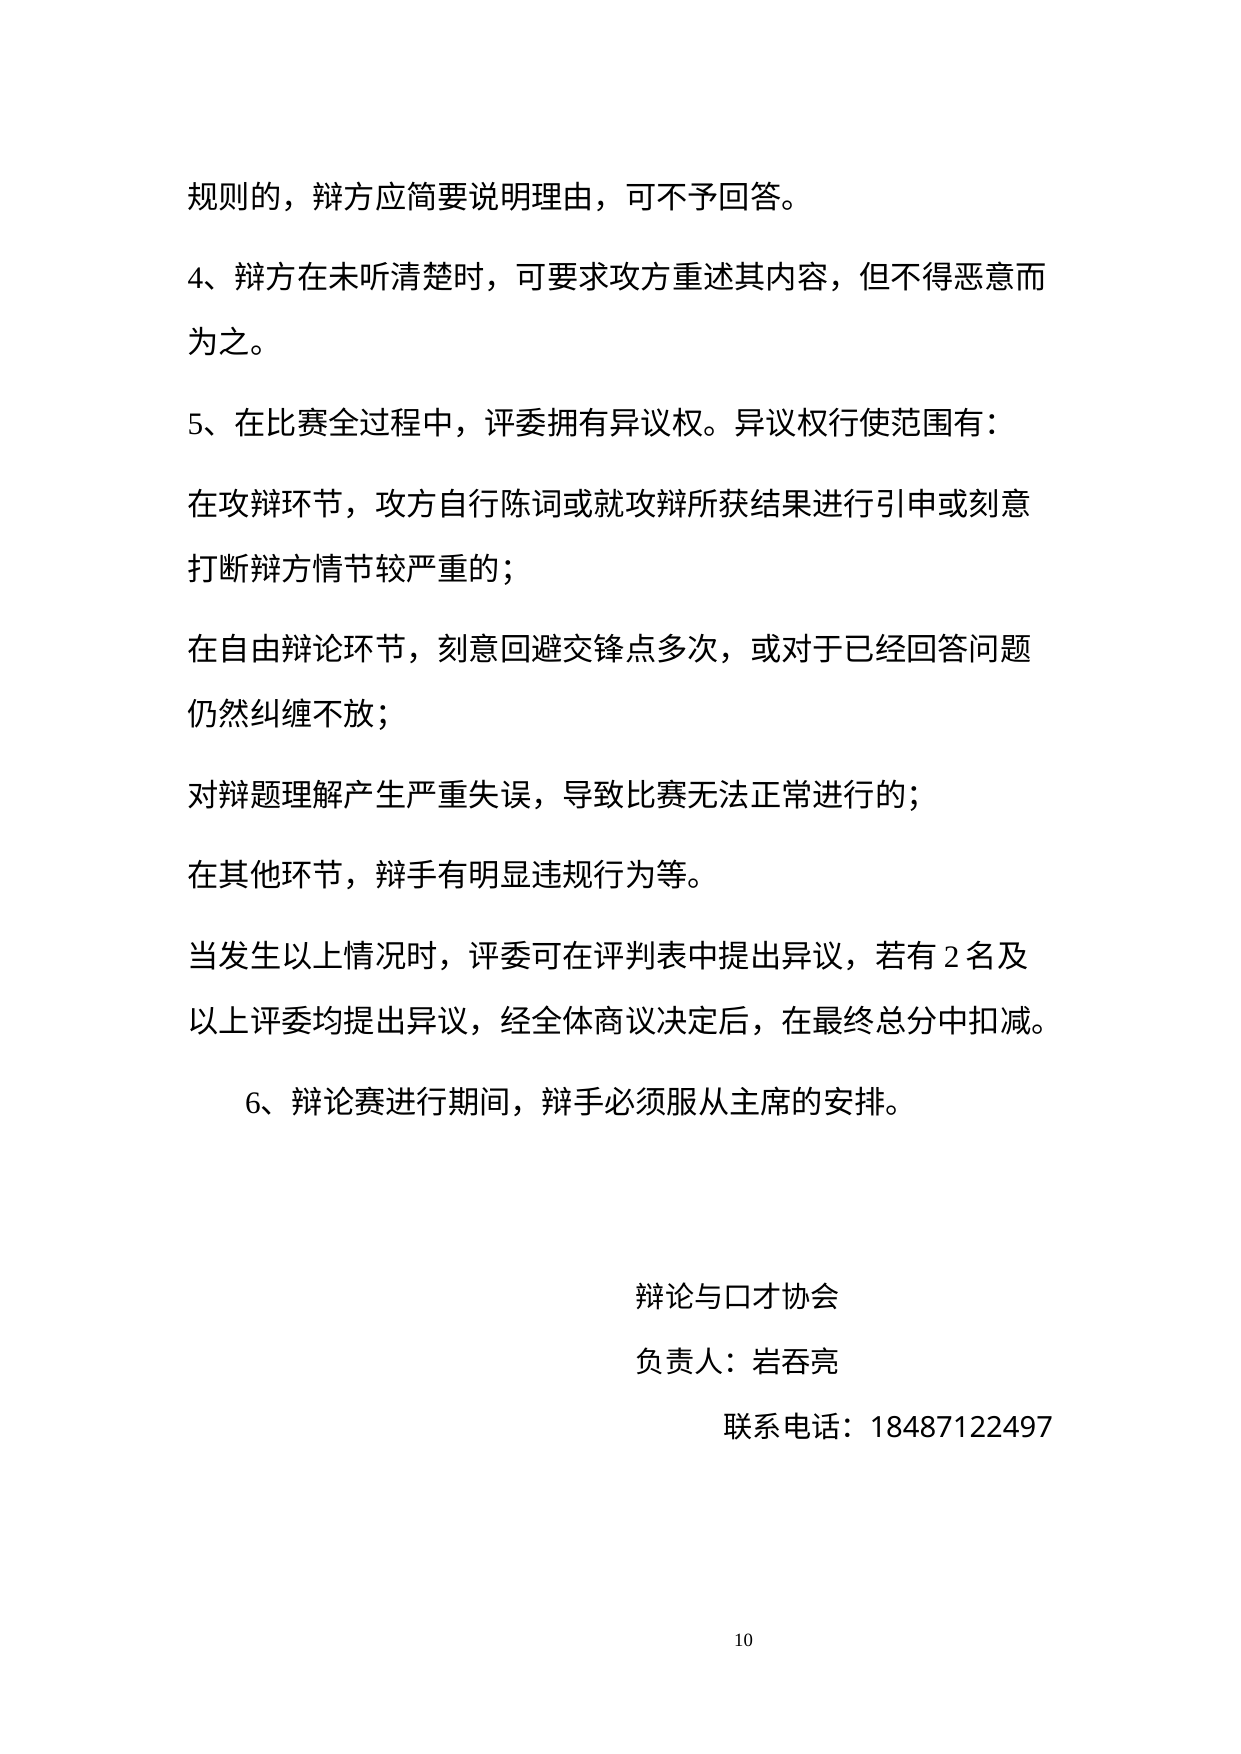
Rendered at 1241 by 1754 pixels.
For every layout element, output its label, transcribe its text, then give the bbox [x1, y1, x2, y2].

text 6、辩论赛进行期间，辩手必须服从主席的安排。 [187, 1067, 1053, 1132]
text 在其他环节，辩手有明显违规行为等。 [187, 841, 1053, 906]
text 负责人：岩吞亮 [187, 1327, 1053, 1392]
text 在攻辩环节，攻方自行陈词或就攻辩所获结果进行引申或刻意打断辩方情节较严重的； [187, 469, 1053, 599]
text 5、在比赛全过程中，评委拥有异议权。异议权行使范围有： [187, 388, 1053, 453]
text 联系电话：18487122497 [187, 1392, 1053, 1457]
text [187, 162, 1053, 227]
text 当发生以上情况时，评委可在评判表中提出异议，若有2名及以上评委均提出异议，经全体商议决定后，在最终总分中扣减。 [187, 921, 1053, 1051]
text 4、辩方在未听清楚时，可要求攻方重述其内容，但不得恶意而为之。 [187, 243, 1053, 373]
text 在自由辩论环节，刻意回避交锋点多次，或对于已经回答问题仍然纠缠不放； [187, 614, 1053, 744]
text 对辩题理解产生严重失误，导致比赛无法正常进行的； [187, 760, 1053, 825]
text 辩论与口才协会 [187, 1262, 1053, 1327]
